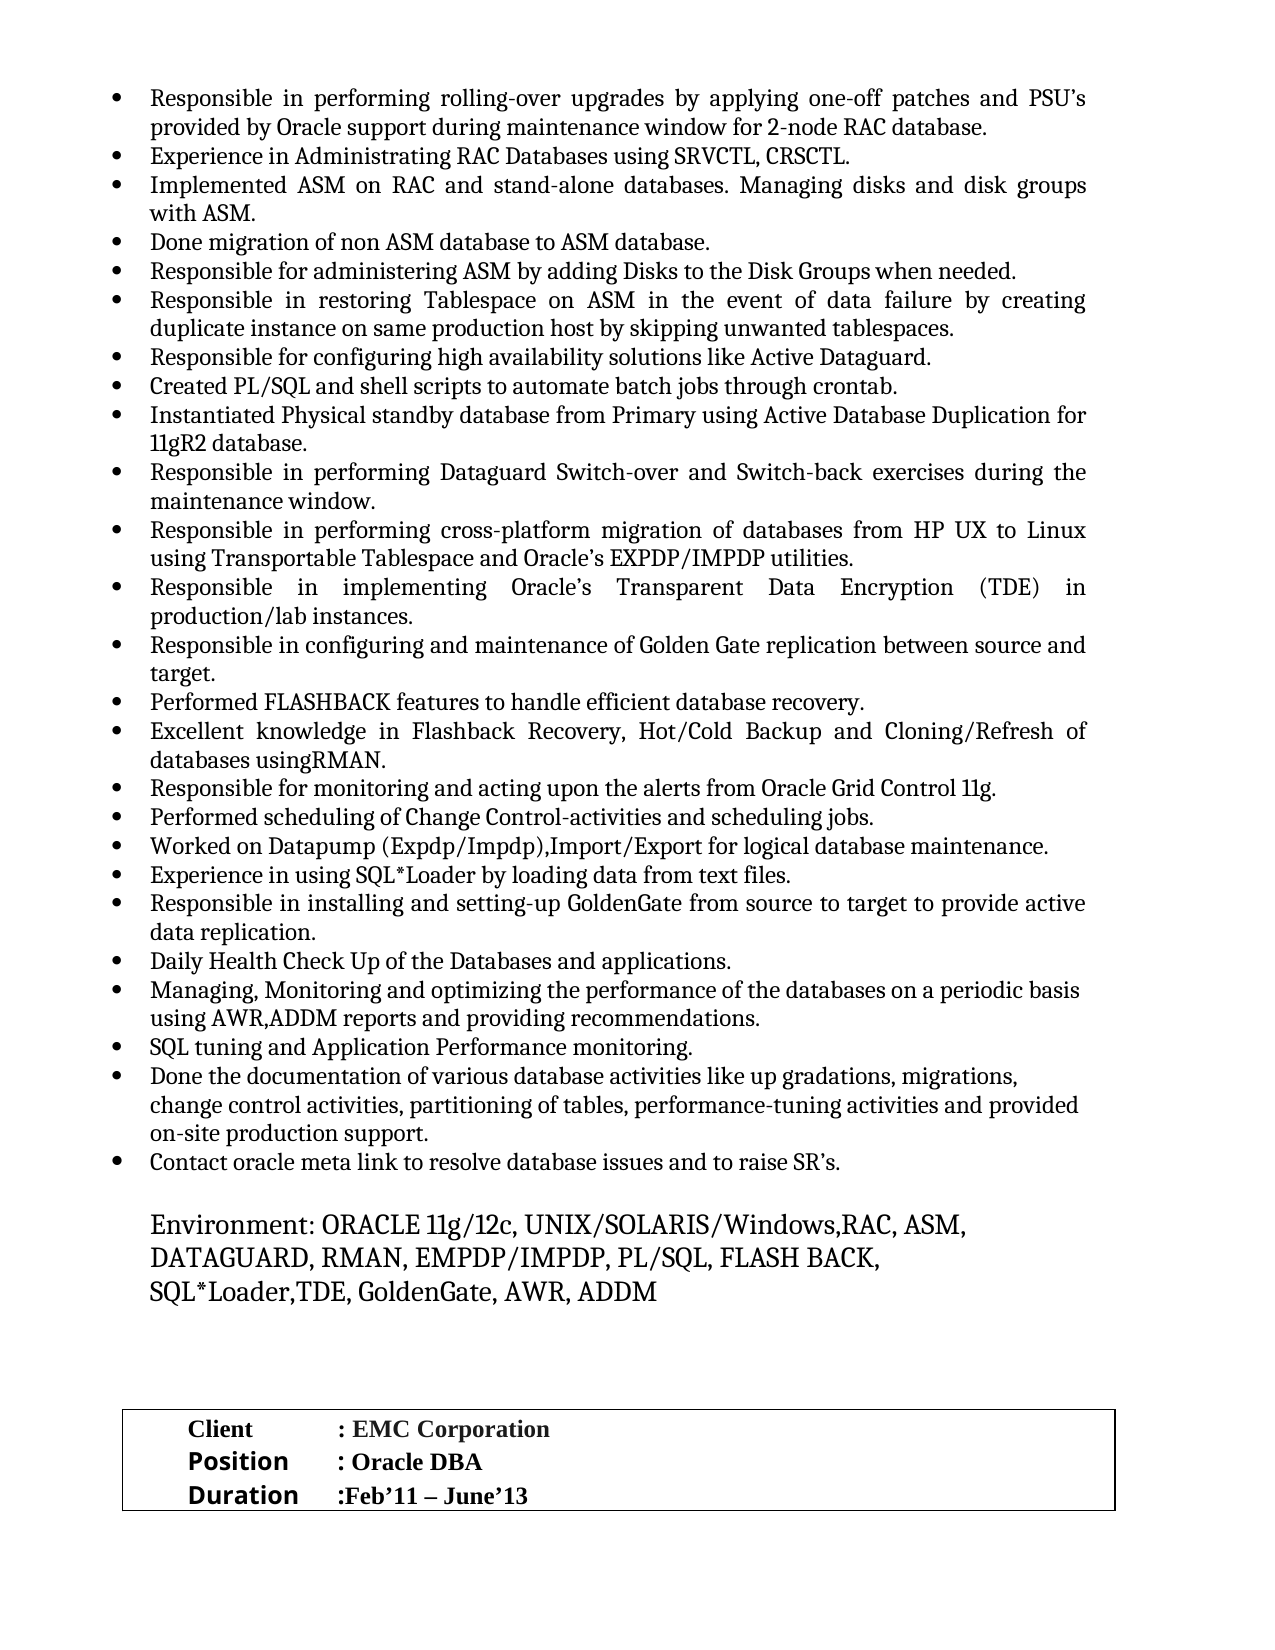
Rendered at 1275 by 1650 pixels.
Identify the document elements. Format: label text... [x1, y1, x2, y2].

text Client : EMC Corporation [123, 1410, 1114, 1438]
list Excellent knowledge in Flashback Recovery, Hot/Cold Backup and Cloning/Refresh of databases usingRMAN. [112, 717, 1087, 774]
list Responsible in performing cross-platform migration of databases from HP UX to Linux using Transportable Tablespace and Oracle’s EXPDP/IMPDP utilities. [112, 516, 1087, 573]
list Responsible in implementing Oracle’s Transparent Data Encryption (TDE) in production/lab instances. [112, 573, 1087, 631]
list Done the documentation of various database activities like up gradations, migrations, change control activities, partitioning of tables, performance-tuning activities and provided on-site production support. [112, 1062, 1087, 1148]
list Done migration of non ASM database to ASM database. [112, 228, 1087, 257]
list Instantiated Physical standby database from Primary using Active Database Duplication for 11gR2 database. [112, 401, 1087, 458]
list Experience in using SQL*Loader by loading data from text files. [112, 861, 1087, 889]
list Responsible in performing Dataguard Switch-over and Switch-back exercises during the maintenance window. [112, 458, 1087, 516]
list Responsible in configuring and maintenance of Golden Gate replication between source and target. [112, 631, 1087, 688]
list Experience in Administrating RAC Databases using SRVCTL, CRSCTL. [112, 142, 1087, 171]
list Daily Health Check Up of the Databases and applications. [112, 947, 1087, 976]
list SQL tuning and Application Performance monitoring. [112, 1033, 1087, 1062]
list Managing, Monitoring and optimizing the performance of the databases on a periodic basis using AWR,ADDM reports and providing recommendations. [112, 976, 1087, 1033]
list Responsible in installing and setting-up GoldenGate from source to target to provide active data replication. [112, 889, 1087, 947]
list Implemented ASM on RAC and stand-alone databases. Managing disks and disk groups with ASM. [112, 171, 1087, 228]
list Contact oracle meta link to resolve database issues and to raise SR’s. [112, 1148, 1087, 1177]
list Performed FLASHBACK features to handle efficient database recovery. [112, 688, 1087, 717]
list Worked on Datapump (Expdp/Impdp),Import/Export for logical database maintenance. [112, 832, 1087, 861]
list Responsible in restoring Tablespace on ASM in the event of data failure by creating duplicate instance on same production host by skipping unwanted tablespaces. [112, 286, 1087, 343]
list Responsible for configuring high availability solutions like Active Dataguard. [112, 343, 1087, 372]
list Responsible for administering ASM by adding Disks to the Disk Groups when needed. [112, 257, 1087, 286]
text Duration :Feb’11 – June’13 [123, 1472, 1114, 1510]
list Created PL/SQL and shell scripts to automate batch jobs through crontab. [112, 372, 1087, 401]
list Responsible for monitoring and acting upon the alerts from Oracle Grid Control 11g. [112, 774, 1087, 803]
text Environment: ORACLE 11g/12c, UNIX/SOLARIS/Windows,RAC, ASM, DATAGUARD, RMAN, EMPDP/IMPDP, PL/SQL, FLASH BACK, SQL*Loader,TDE, GoldenGate, AWR, ADDM [150, 1208, 1087, 1309]
list Responsible in performing rolling-over upgrades by applying one-off patches and PSU’s provided by Oracle support during maintenance window for 2-node RAC database. [112, 84, 1087, 142]
list Performed scheduling of Change Control-activities and scheduling jobs. [112, 803, 1087, 832]
text Position : Oracle DBA [123, 1438, 1114, 1472]
